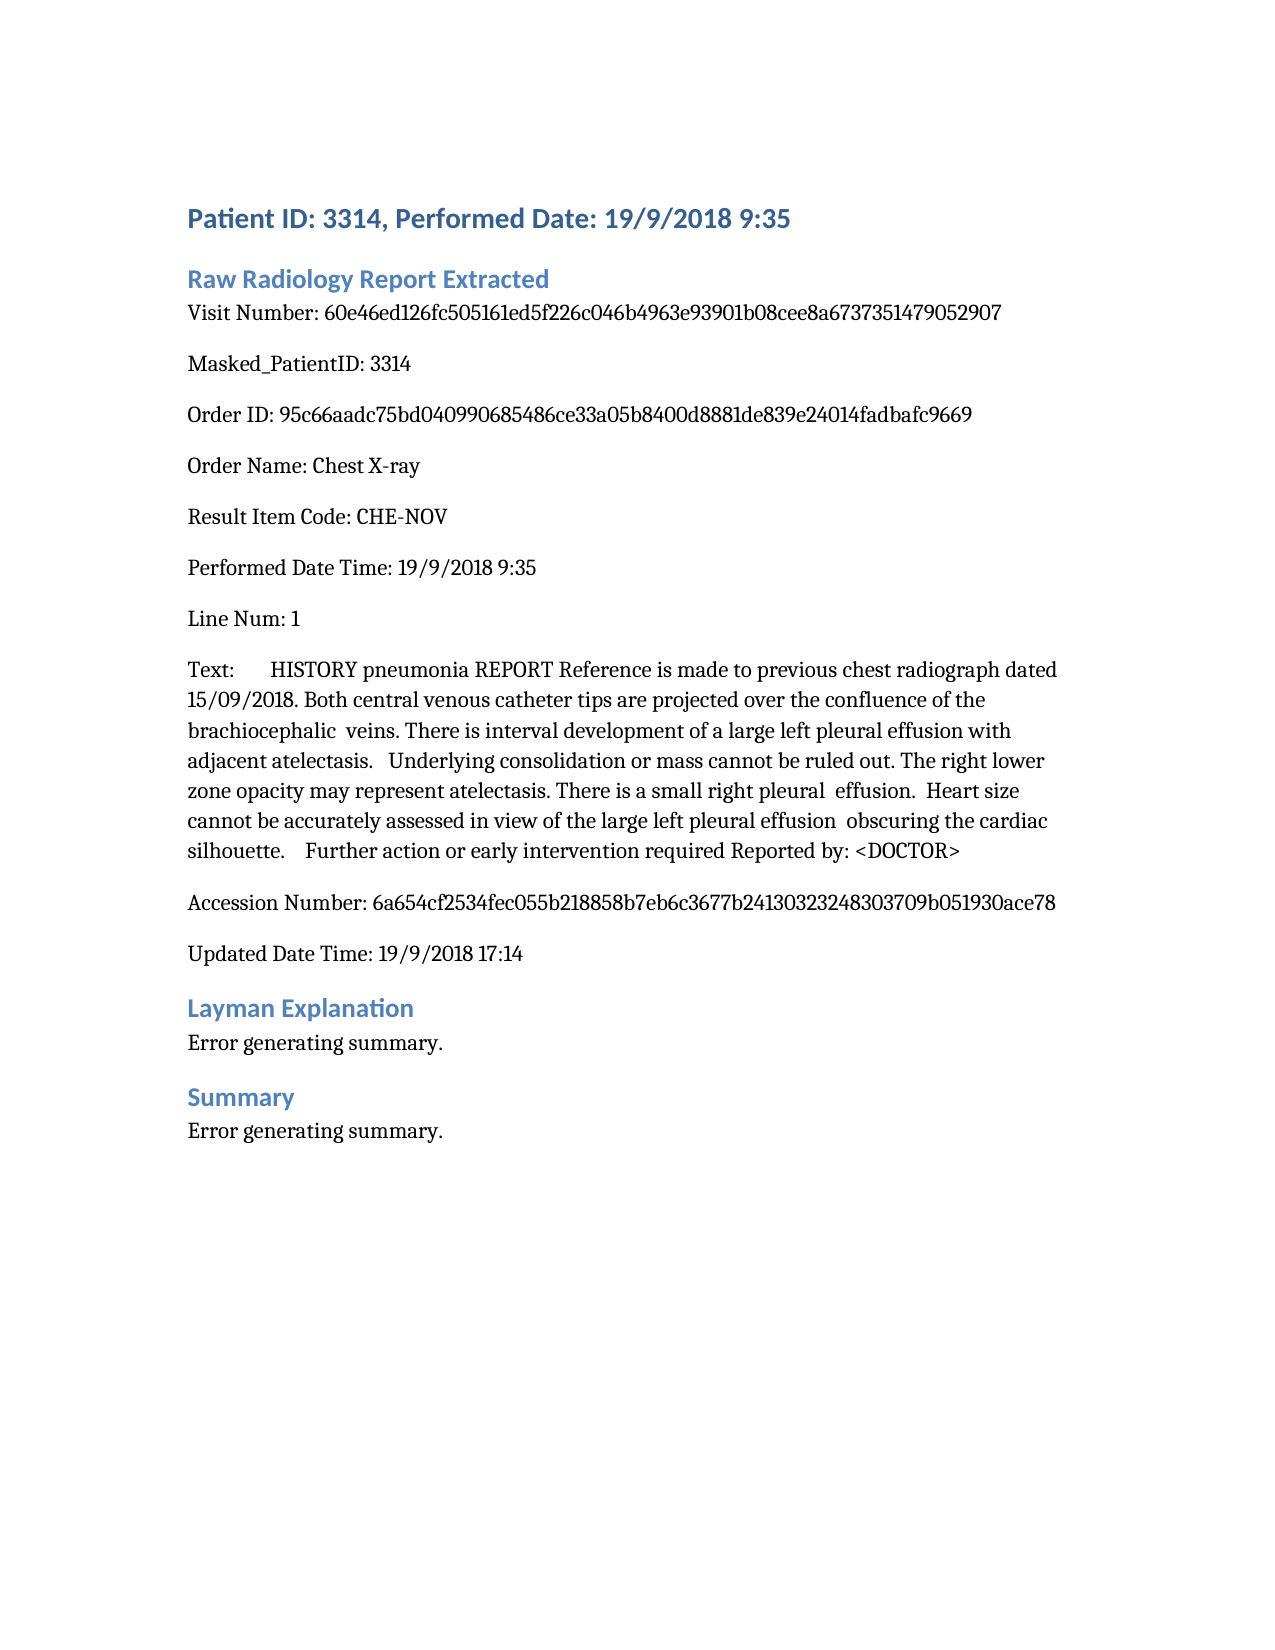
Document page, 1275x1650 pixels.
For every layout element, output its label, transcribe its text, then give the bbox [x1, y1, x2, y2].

text Masked_PatientID: 3314 [187, 351, 1087, 377]
text Visit Number: 60e46ed126fc505161ed5f226c046b4963e93901b08cee8a6737351479052907 [187, 300, 1087, 326]
text Order Name: Chest X-ray [187, 453, 1087, 479]
text Result Item Code: CHE-NOV [187, 504, 1087, 530]
subtitle Patient ID: 3314, Performed Date: 19/9/2018 9:35 [187, 200, 1087, 236]
text Error generating summary. [187, 1118, 1087, 1144]
text Accession Number: 6a654cf2534fec055b218858b7eb6c3677b24130323248303709b051930ace78 [187, 889, 1087, 916]
text Order ID: 95c66aadc75bd040990685486ce33a05b8400d8881de839e24014fadbafc9669 [187, 402, 1087, 428]
subtitle Summary [187, 1080, 1087, 1113]
subtitle Layman Explanation [187, 991, 1087, 1024]
text Text: HISTORY pneumonia REPORT Reference is made to previous chest radiograph dated 15/09/2018. Both central venous catheter tips are projected over the confluence of the brachiocephalic veins. There is interval development of a large left pleural effusion with adjacent atelectasis. Underlying consolidation or mass cannot be ruled out. The right lower zone opacity may represent atelectasis. There is a small right pleural effusion. Heart size cannot be accurately assessed in view of the large left pleural effusion obscuring the cardiac silhouette. Further action or early intervention required Reported by: <DOCTOR> [187, 657, 1087, 864]
text Error generating summary. [187, 1029, 1087, 1056]
text Line Num: 1 [187, 606, 1087, 632]
text Performed Date Time: 19/9/2018 9:35 [187, 555, 1087, 581]
subtitle Raw Radiology Report Extracted [187, 262, 1087, 295]
text Updated Date Time: 19/9/2018 17:14 [187, 940, 1087, 967]
